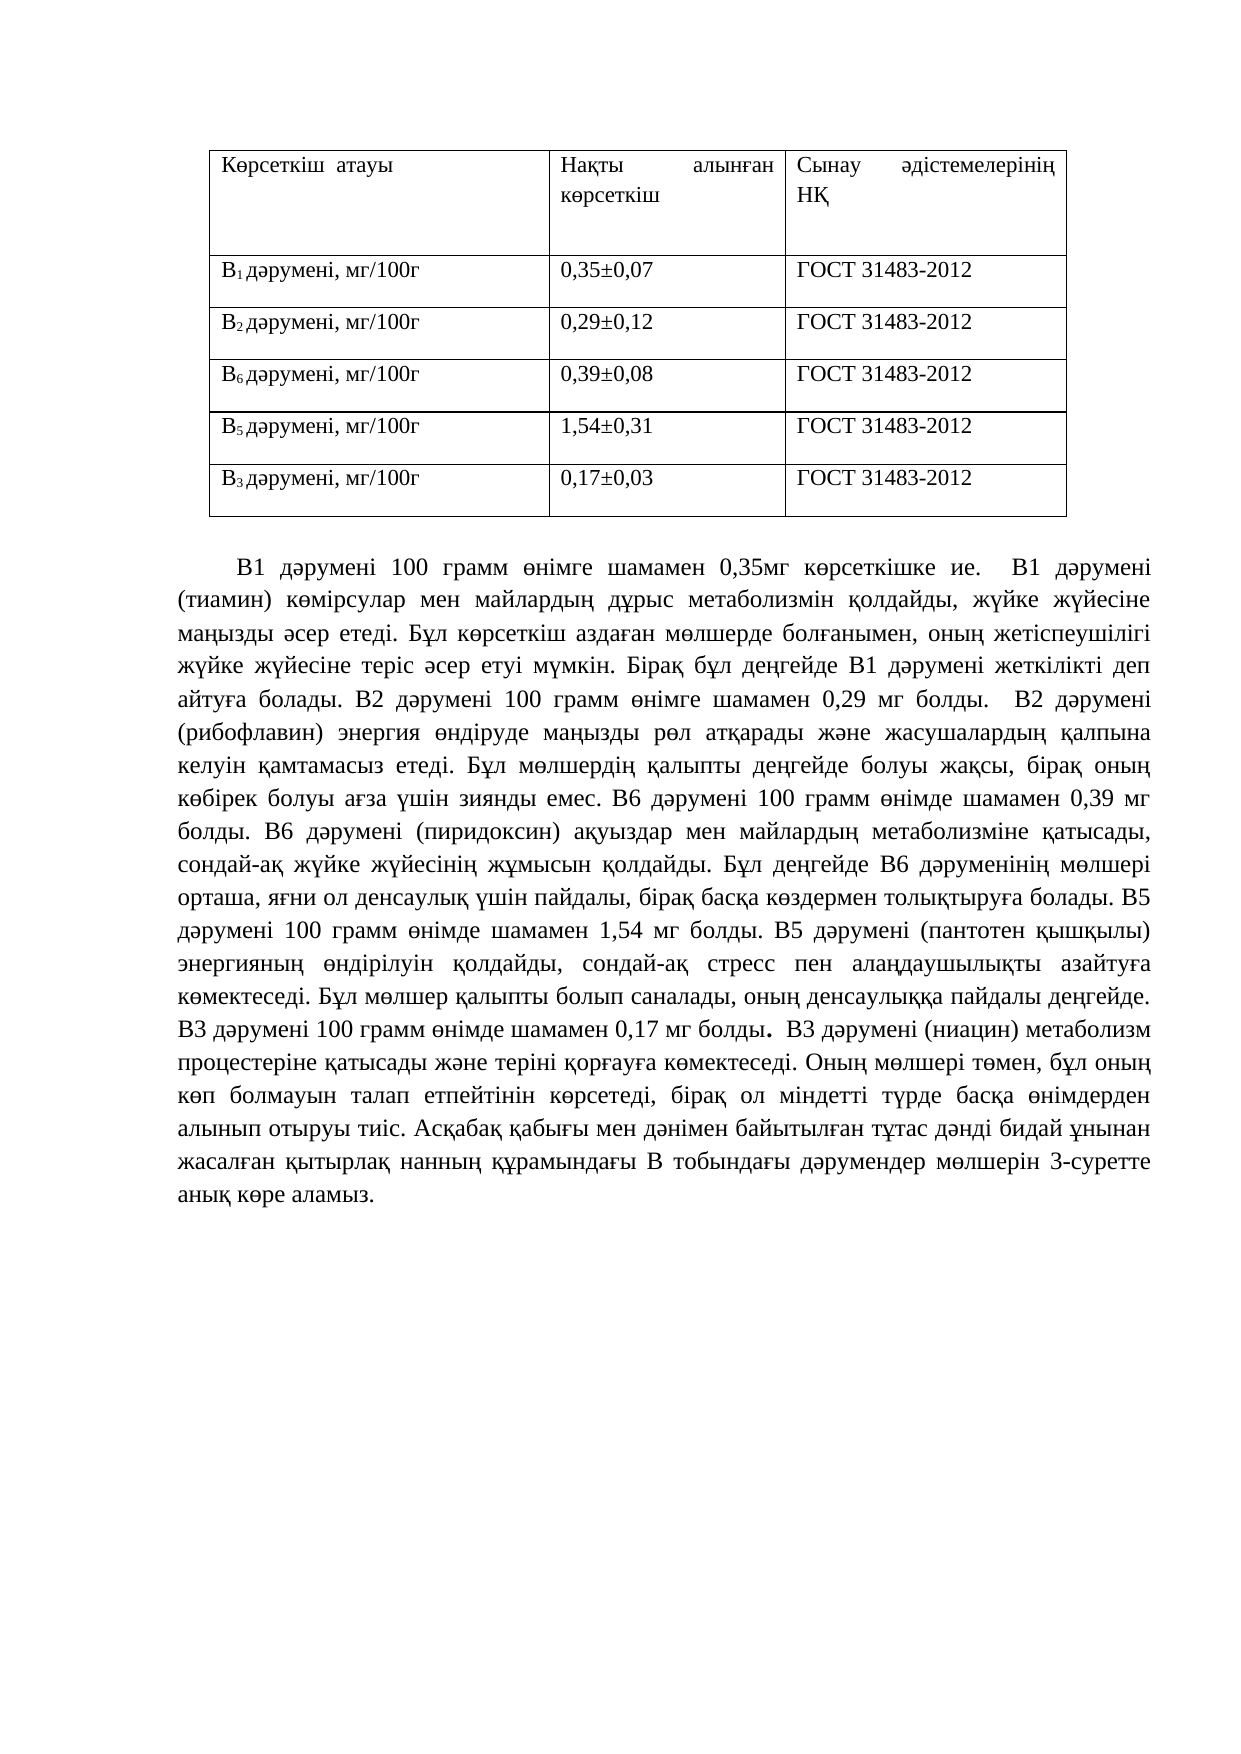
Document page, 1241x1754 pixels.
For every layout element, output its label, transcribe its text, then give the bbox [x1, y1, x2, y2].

table_header Нақты алынған көрсеткіш [550, 151, 785, 255]
table_cell ГОСТ 31483-2012 [786, 360, 1066, 411]
table_cell ГОСТ 31483-2012 [786, 256, 1066, 307]
table_cell 0,39±0,08 [550, 360, 785, 411]
table_cell ГОСТ 31483-2012 [786, 308, 1066, 359]
table_cell В3 дәрумені, мг/100г [210, 465, 549, 516]
table_cell 1,54±0,31 [550, 413, 785, 463]
table_cell 0,17±0,03 [550, 465, 785, 516]
table_cell 0,29±0,12 [550, 308, 785, 359]
table_header Көрсеткіш атауы [210, 151, 549, 255]
table_cell 0,35±0,07 [550, 256, 785, 307]
table_cell В5 дәрумені, мг/100г [210, 413, 549, 463]
table_header Сынау әдістемелерінің НҚ [786, 151, 1066, 255]
table_cell ГОСТ 31483-2012 [786, 413, 1066, 463]
table_cell В2 дәрумені, мг/100г [210, 308, 549, 359]
text В1 дәрумені 100 грамм өнімге шамамен 0,35мг көрсеткішке ие. В1 дәрумені (тиамин) көмірсулар мен майлардың дұрыс метаболизмін қолдайды, жүйке жүйесіне маңызды әсер етеді. Бұл көрсеткіш аздаған мөлшерде болғанымен, оның жетіспеушілігі жүйке жүйесіне теріс әсер етуі мүмкін. Бірақ бұл деңгейде В1 дәрумені жеткілікті деп айтуға болады. В2 дәрумені 100 грамм өнімге шамамен 0,29 мг болды. В2 дәрумені (рибофлавин) энергия өндіруде маңызды рөл атқарады және жасушалардың қалпына келуін қамтамасыз етеді. Бұл мөлшердің қалыпты деңгейде болуы жақсы, бірақ оның көбірек болуы ағза үшін зиянды емес. В6 дәрумені 100 грамм өнімде шамамен 0,39 мг болды. В6 дәрумені (пиридоксин) ақуыздар мен майлардың метаболизміне қатысады, сондай-ақ жүйке жүйесінің жұмысын қолдайды. Бұл деңгейде В6 дәруменінің мөлшері орташа, яғни ол денсаулық үшін пайдалы, бірақ басқа көздермен толықтыруға болады. В5 дәрумені 100 грамм өнімде шамамен 1,54 мг болды. В5 дәрумені (пантотен қышқылы) энергияның өндірілуін қолдайды, сондай-ақ стресс пен алаңдаушылықты азайтуға көмектеседі. Бұл мөлшер қалыпты болып саналады, оның денсаулыққа пайдалы деңгейде. В3 дәрумені 100 грамм өнімде шамамен 0,17 мг болды. В3 дәрумені (ниацин) метаболизм процестеріне қатысады және теріні қорғауға көмектеседі. Оның мөлшері төмен, бұл оның көп болмауын талап етпейтінін көрсетеді, бірақ ол міндетті түрде басқа өнімдерден алынып отыруы тиіс. Асқабақ қабығы мен дәнімен байытылған тұтас дәнді бидай ұнынан жасалған қытырлақ нанның құрамындағы В тобындағы дәрумендер мөлшерін 3-суретте анық көре аламыз. [177, 552, 1152, 1208]
table_cell ГОСТ 31483-2012 [786, 465, 1066, 516]
table_cell В6 дәрумені, мг/100г [210, 360, 549, 411]
table_cell В1 дәрумені, мг/100г [210, 256, 549, 307]
